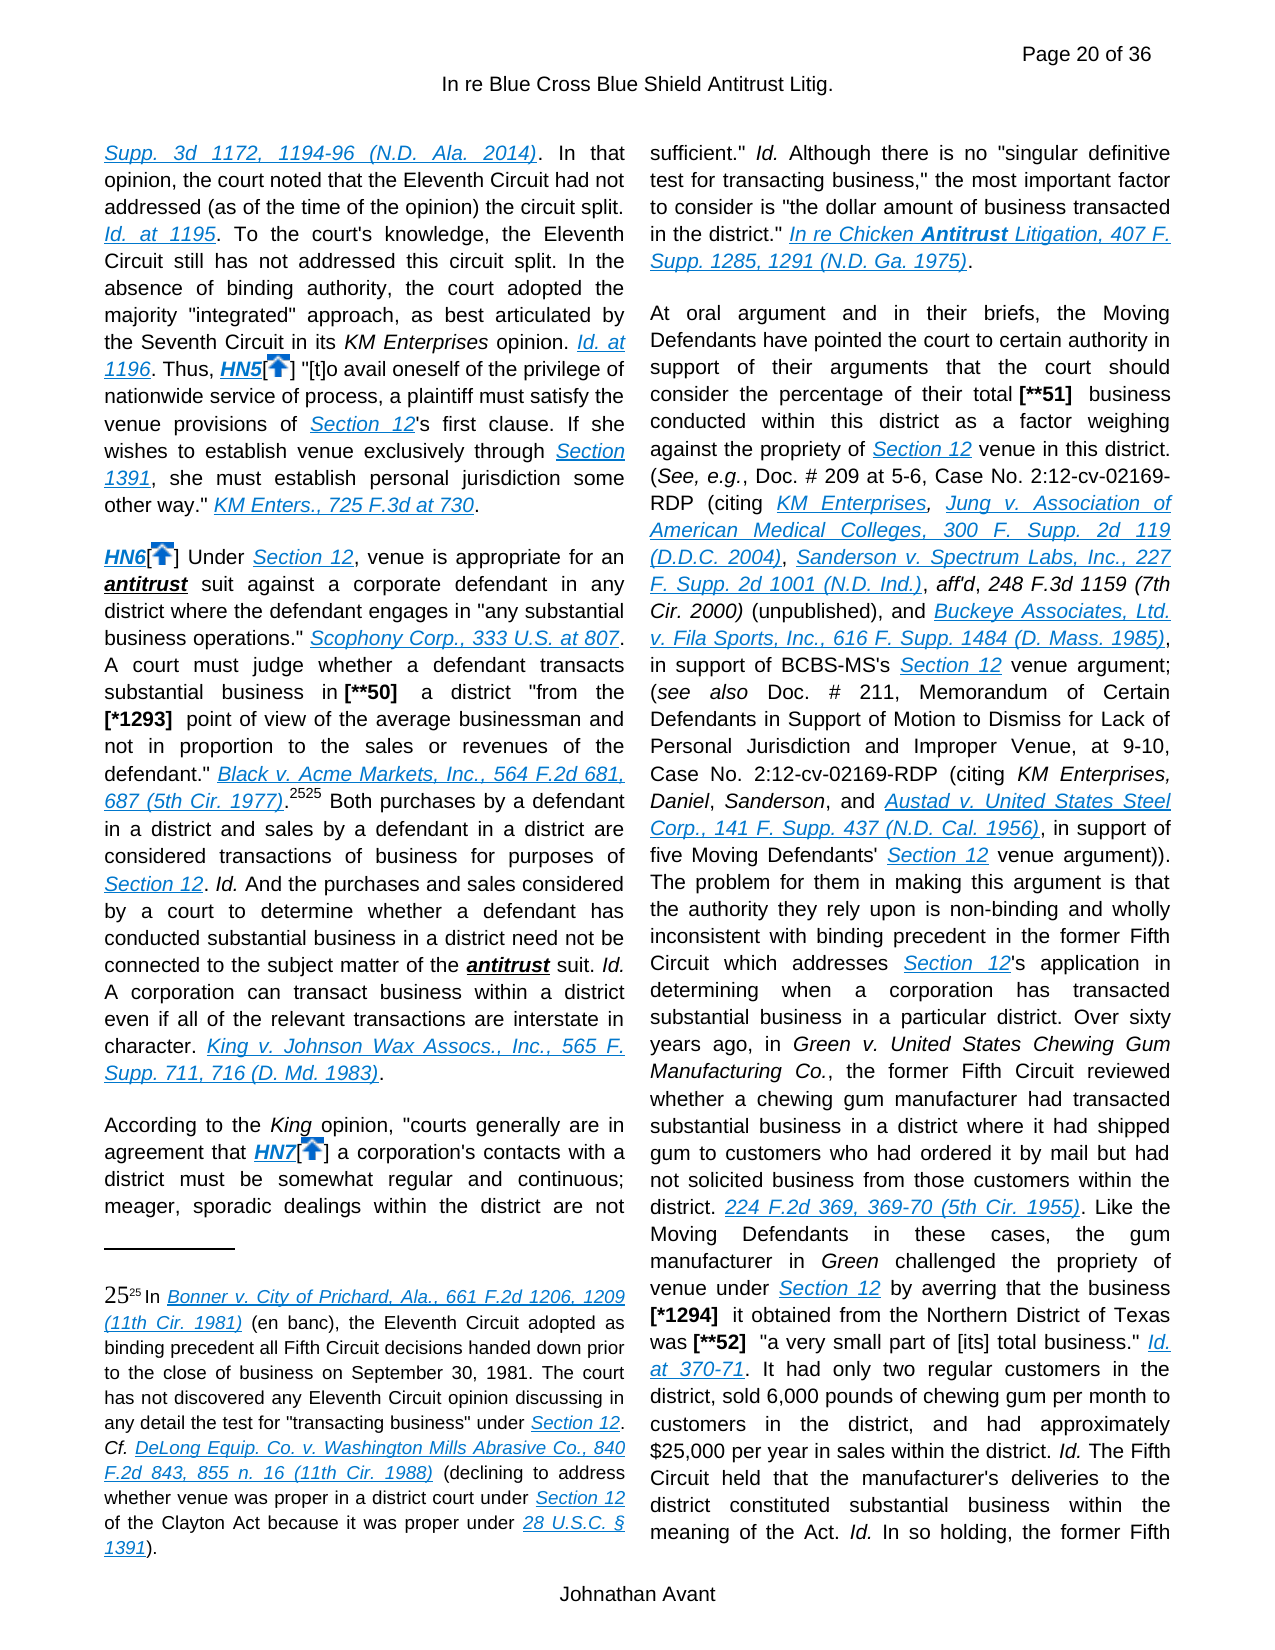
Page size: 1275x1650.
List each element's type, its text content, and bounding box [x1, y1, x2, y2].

picture [267, 354, 290, 377]
text HN6[] Under Section 12, venue is appropriate for an antitrust suit against a corporate defendant in any district where the defendant engages in "any substantial business operations." Scophony Corp., 333 U.S. at 807. A court must judge whether a defendant transacts substantial business in [**50] a district "from the [*1293] point of view of the average businessman and not in proportion to the sales or revenues of the defendant." Black v. Acme Markets, Inc., 564 F.2d 681, 687 (5th Cir. 1977).25 Both purchases by a defendant in a district and sales by a defendant in a district are considered transactions of business for purposes of Section 12. Id. And the purchases and sales considered by a court to determine whether a defendant has conducted substantial business in a district need not be connected to the subject matter of the antitrust suit. Id. A corporation can transact business within a district even if all of the relevant transactions are interstate in character. King v. Johnson Wax Assocs., Inc., 565 F. Supp. 711, 716 (D. Md. 1983). [104, 542, 625, 1085]
picture [151, 542, 174, 565]
text According to the King opinion, "courts generally are in agreement that HN7[] a corporation's contacts with a district must be somewhat regular and continuous; meager, sporadic dealings within the district are not sufficient." Id. Although there is no "singular definitive test for transacting business," the most important factor to consider is "the dollar amount of business transacted in the district." In re Chicken Antitrust Litigation, 407 F. Supp. 1285, 1291 (N.D. Ga. 1975). [650, 137, 1171, 273]
text According to the King opinion, "courts generally are in agreement that HN7[] a corporation's contacts with a district must be somewhat regular and continuous; meager, sporadic dealings within the district are not sufficient." Id. Although there is no "singular definitive test for transacting business," the most important factor to consider is "the dollar amount of business transacted in the district." In re Chicken Antitrust Litigation, 407 F. Supp. 1285, 1291 (N.D. Ga. 1975). [104, 1110, 625, 1218]
picture [301, 1137, 324, 1160]
